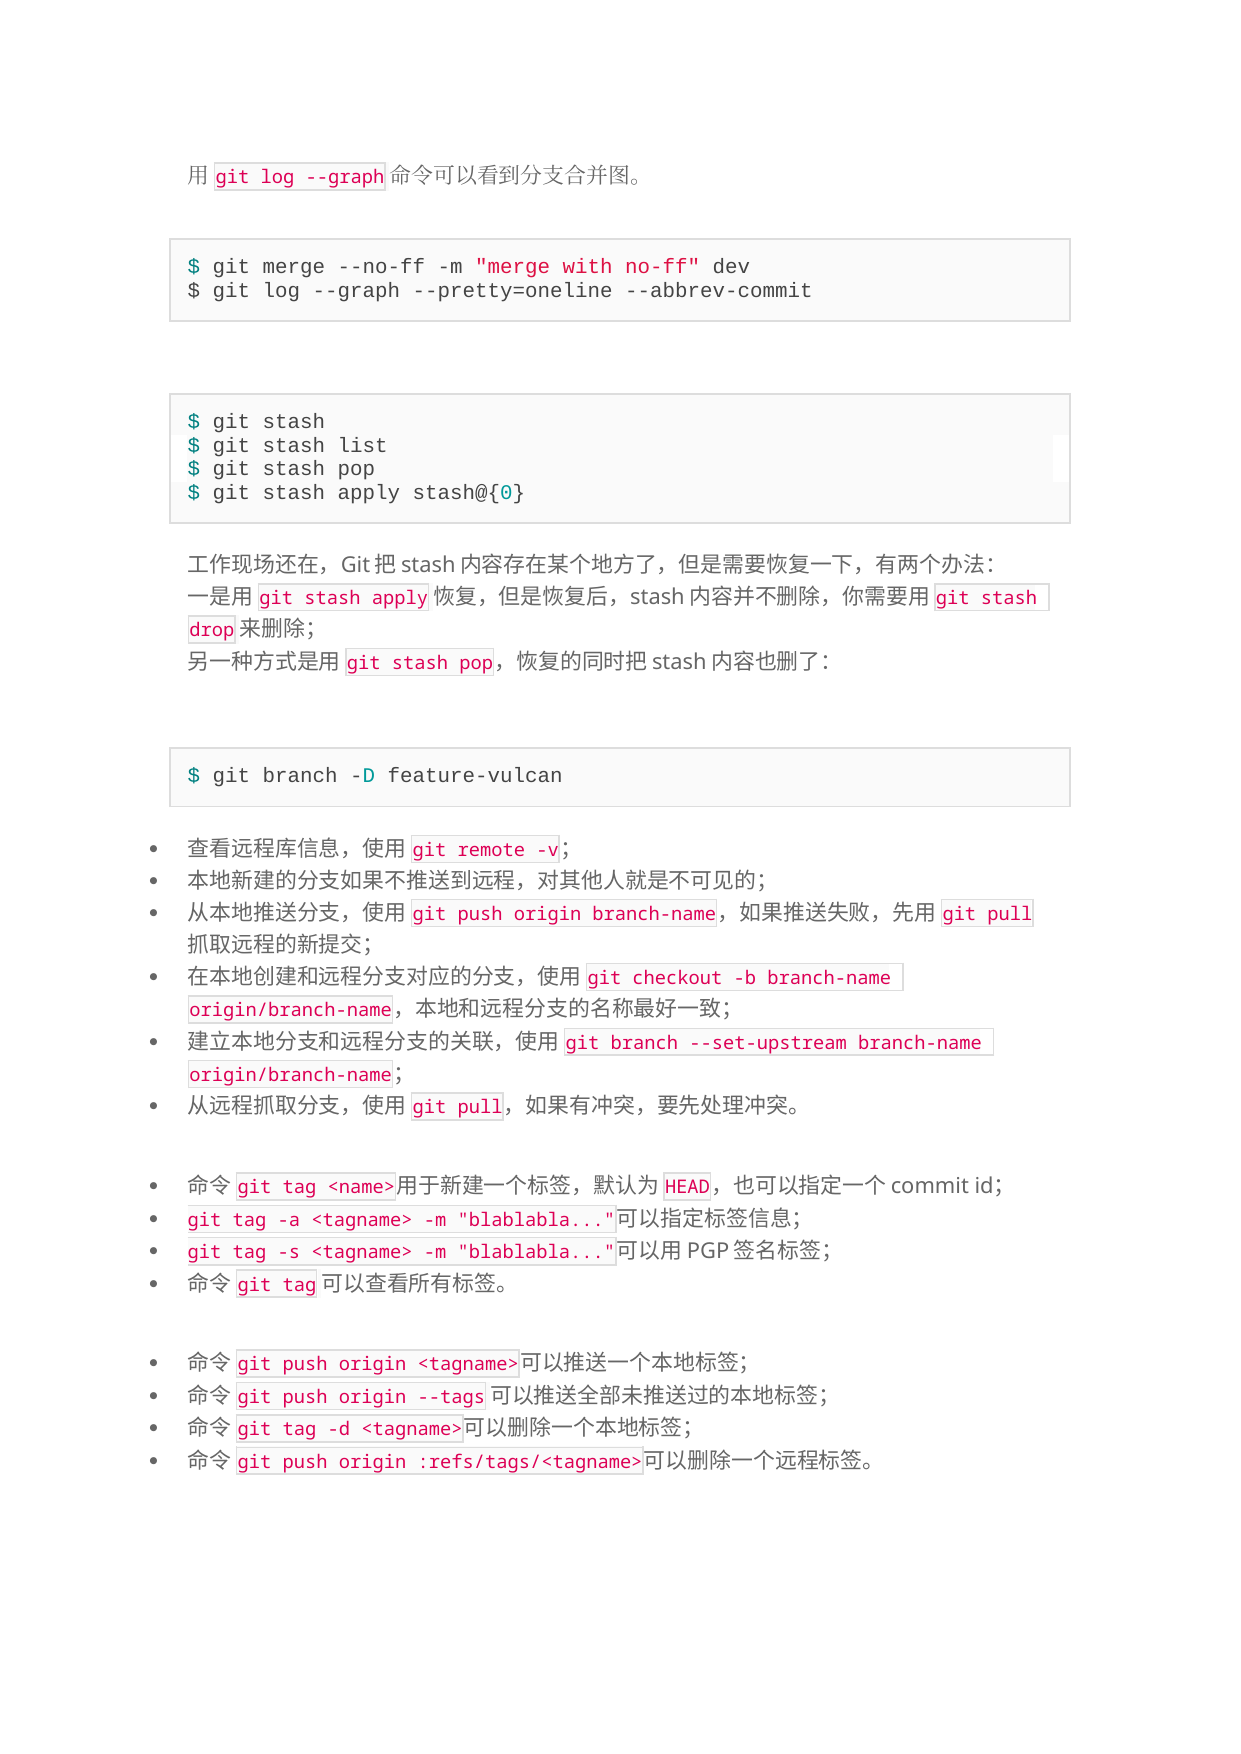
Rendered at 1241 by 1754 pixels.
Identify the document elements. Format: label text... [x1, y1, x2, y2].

list 命令git push origin <tagname>可以推送一个本地标签； [150, 1345, 1053, 1378]
list 命令git tag <name>用于新建一个标签，默认为HEAD，也可以指定一个commit id； [150, 1168, 1053, 1201]
text $ git merge --no-ff -m "merge with no-ff" dev [171, 240, 1069, 262]
list 命令git push origin :refs/tags/<tagname>可以删除一个远程标签。 [150, 1443, 1053, 1475]
list 从远程抓取分支，使用git pull，如果有冲突，要先处理冲突。 [150, 1088, 1053, 1121]
list 命令git tag可以查看所有标签。 [150, 1266, 1053, 1298]
list 命令git tag -d <tagname>可以删除一个本地标签； [150, 1410, 1053, 1443]
text 工作现场还在，Git把stash内容存在某个地方了，但是需要恢复一下，有两个办法： [187, 547, 1053, 579]
text $ git log --graph --pretty=oneline --abbrev-commit [171, 262, 1069, 320]
text $ git stash list [187, 435, 1053, 458]
list 查看远程库信息，使用git remote -v； [150, 831, 1053, 863]
list 建立本地分支和远程分支的关联，使用git branch --set-upstream branch-name origin/branch-name； [150, 1024, 1053, 1088]
list 本地新建的分支如果不推送到远程，对其他人就是不可见的； [150, 863, 1053, 895]
text 用git log --graph命令可以看到分支合并图。 [389, 162, 1053, 191]
list git tag -a <tagname> -m "blablabla..."可以指定标签信息； [150, 1201, 1053, 1233]
text $ git stash [171, 395, 1069, 435]
text $ git stash apply stash@{0} [171, 464, 1069, 522]
text 一是用git stash apply恢复，但是恢复后，stash内容并不删除，你需要用git stash drop来删除； [187, 579, 1053, 644]
list 从本地推送分支，使用git push origin branch-name，如果推送失败，先用git pull抓取远程的新提交； [150, 895, 1053, 959]
text $ git branch -D feature-vulcan [171, 749, 1069, 806]
list git tag -s <tagname> -m "blablabla..."可以用PGP签名标签； [150, 1233, 1053, 1266]
text 另一种方式是用git stash pop，恢复的同时把stash内容也删了： [187, 644, 1053, 676]
list 命令git push origin --tags可以推送全部未推送过的本地标签； [150, 1378, 1053, 1410]
list 在本地创建和远程分支对应的分支，使用git checkout -b branch-name origin/branch-name，本地和远程分支的名称最好一致； [150, 959, 1053, 1024]
